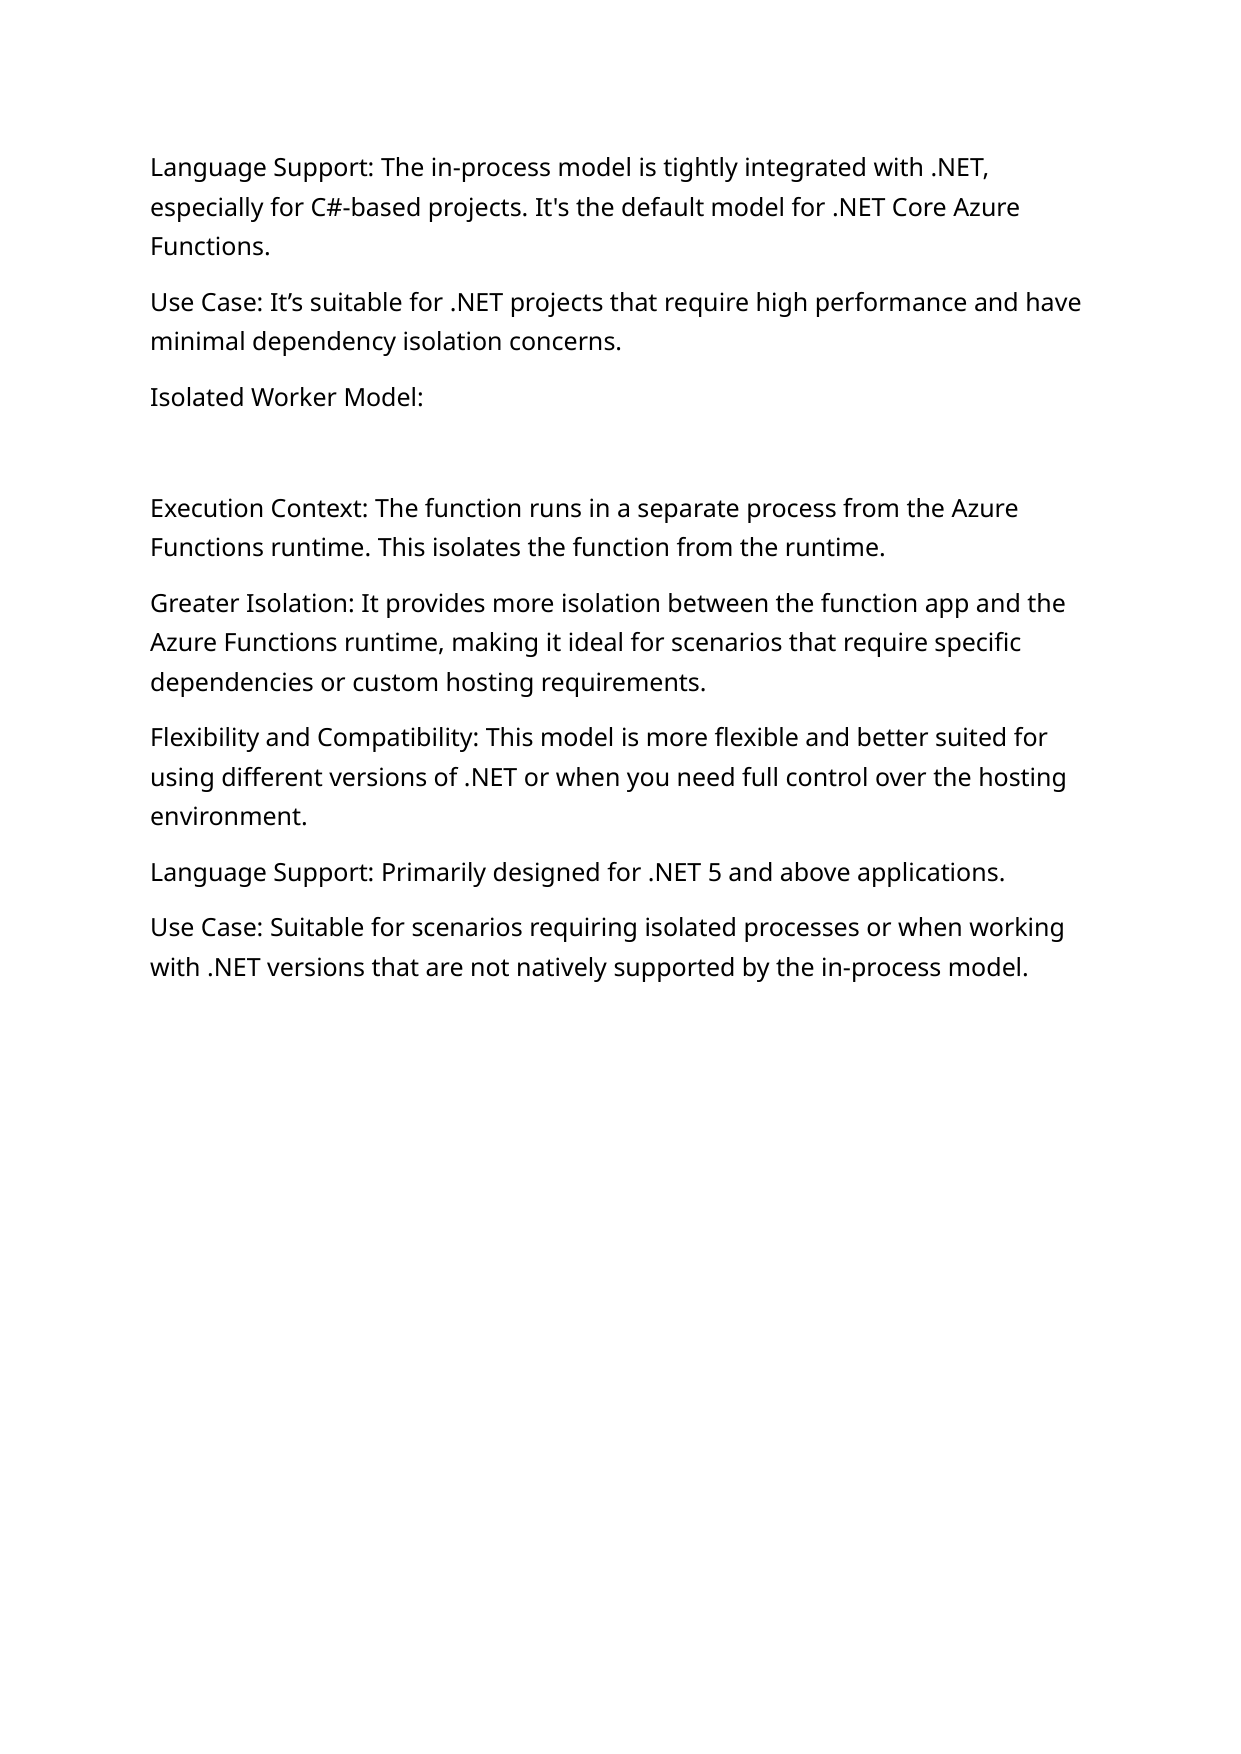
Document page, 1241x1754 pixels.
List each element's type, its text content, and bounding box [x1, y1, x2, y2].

text Use Case: Suitable for scenarios requiring isolated processes or when working with .NET versions that are not natively supported by the in-process model. [150, 910, 1090, 983]
text Language Support: The in-process model is tightly integrated with .NET, especially for C#-based projects. It's the default model for .NET Core Azure Functions. [150, 150, 1090, 262]
text Flexibility and Compatibility: This model is more flexible and better suited for using different versions of .NET or when you need full control over the hosting environment. [150, 720, 1090, 832]
text Greater Isolation: It provides more isolation between the function app and the Azure Functions runtime, making it ideal for scenarios that require specific dependencies or custom hosting requirements. [150, 586, 1090, 698]
text Language Support: Primarily designed for .NET 5 and above applications. [150, 854, 1090, 888]
text Execution Context: The function runs in a separate process from the Azure Functions runtime. This isolates the function from the runtime. [150, 491, 1090, 564]
text Use Case: It’s suitable for .NET projects that require high performance and have minimal dependency isolation concerns. [150, 284, 1090, 357]
text Isolated Worker Model: [150, 379, 1090, 413]
